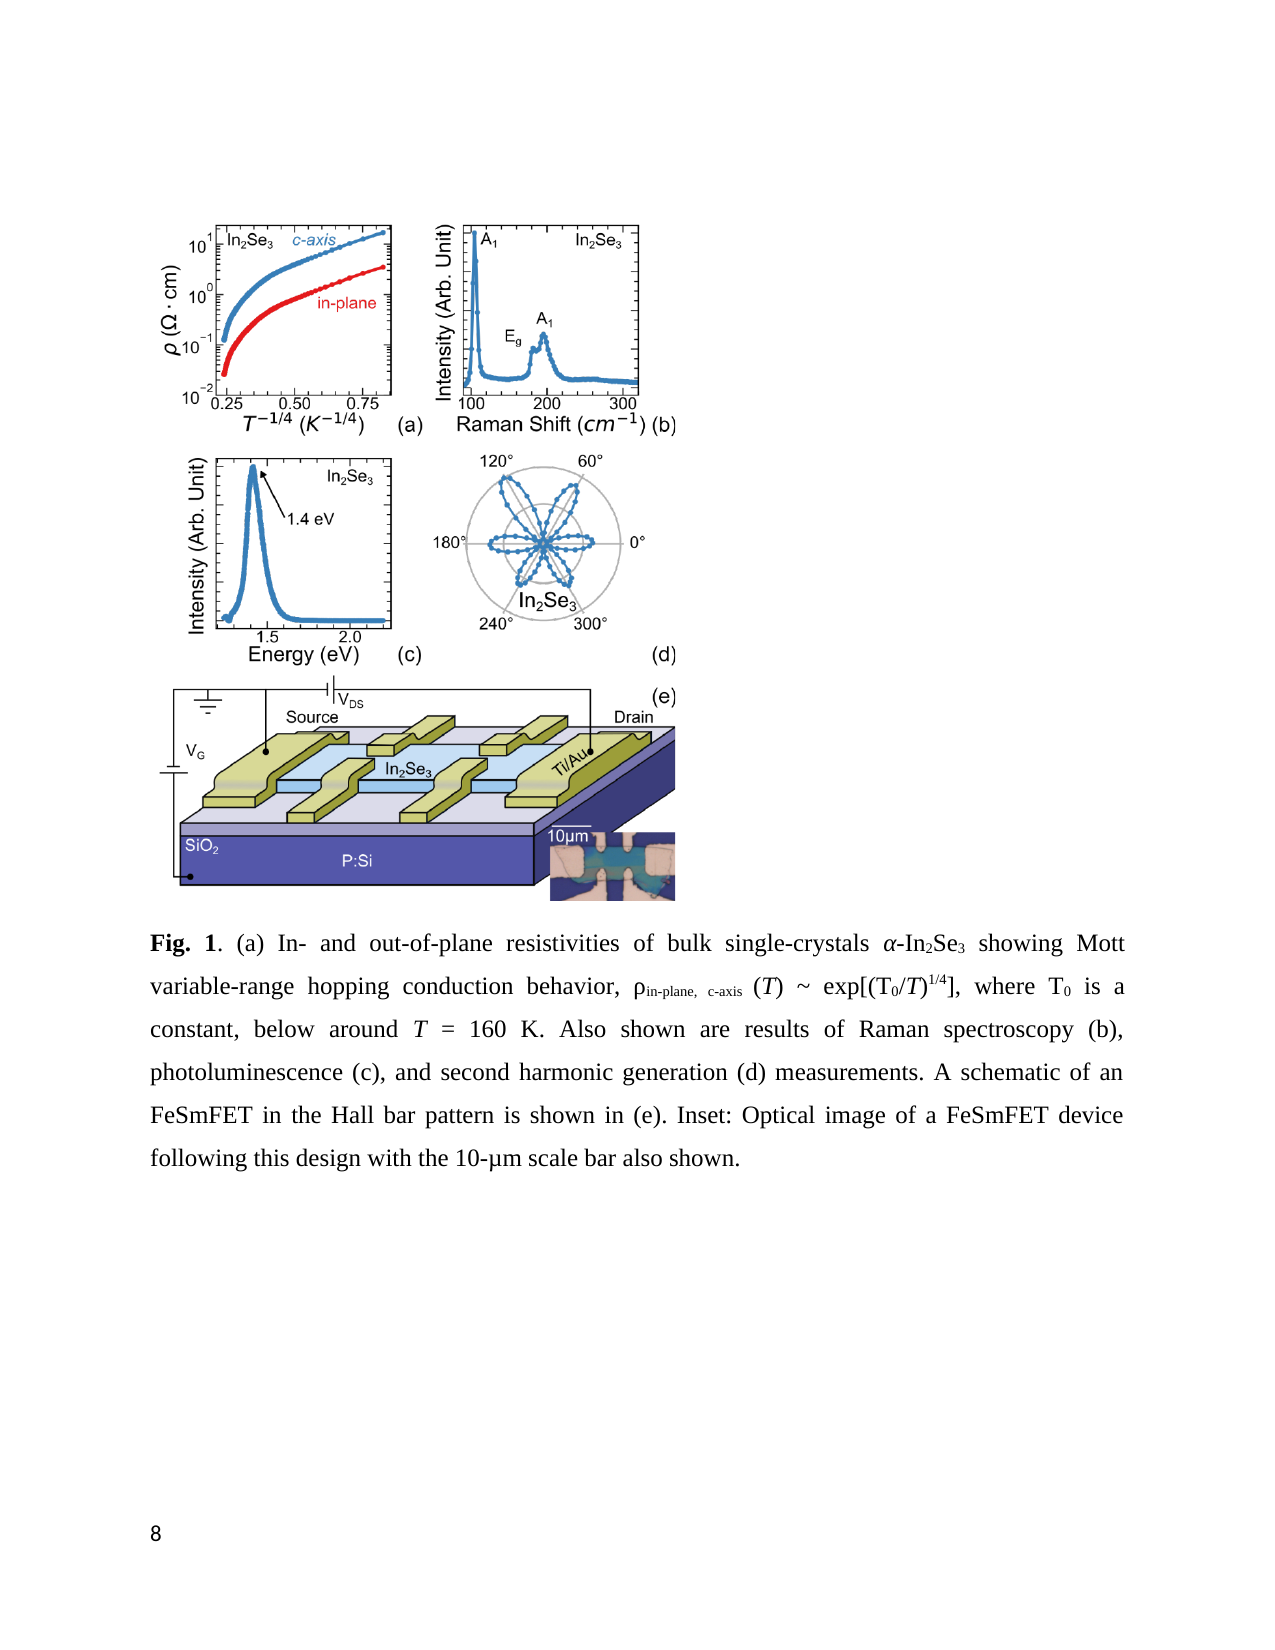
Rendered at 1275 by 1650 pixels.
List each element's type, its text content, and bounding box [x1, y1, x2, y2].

text Fig. 1. (a) In- and out-of-plane resistivities of bulk single-crystals α-In2Se3 showing Mott variable-range hopping conduction behavior, ρin-plane, c-axis (T) ~ exp[(T0/T)1/4], where T0 is a constant, below around T = 160 K. Also shown are results of Raman spectroscopy (b), photoluminescence (c), and second harmonic generation (d) measurements. A schematic of an FeSmFET in the Hall bar pattern is shown in (e). Inset: Optical image of a FeSmFET device following this design with the 10-µm scale bar also shown. [150, 928, 1125, 1172]
picture [156, 218, 675, 901]
